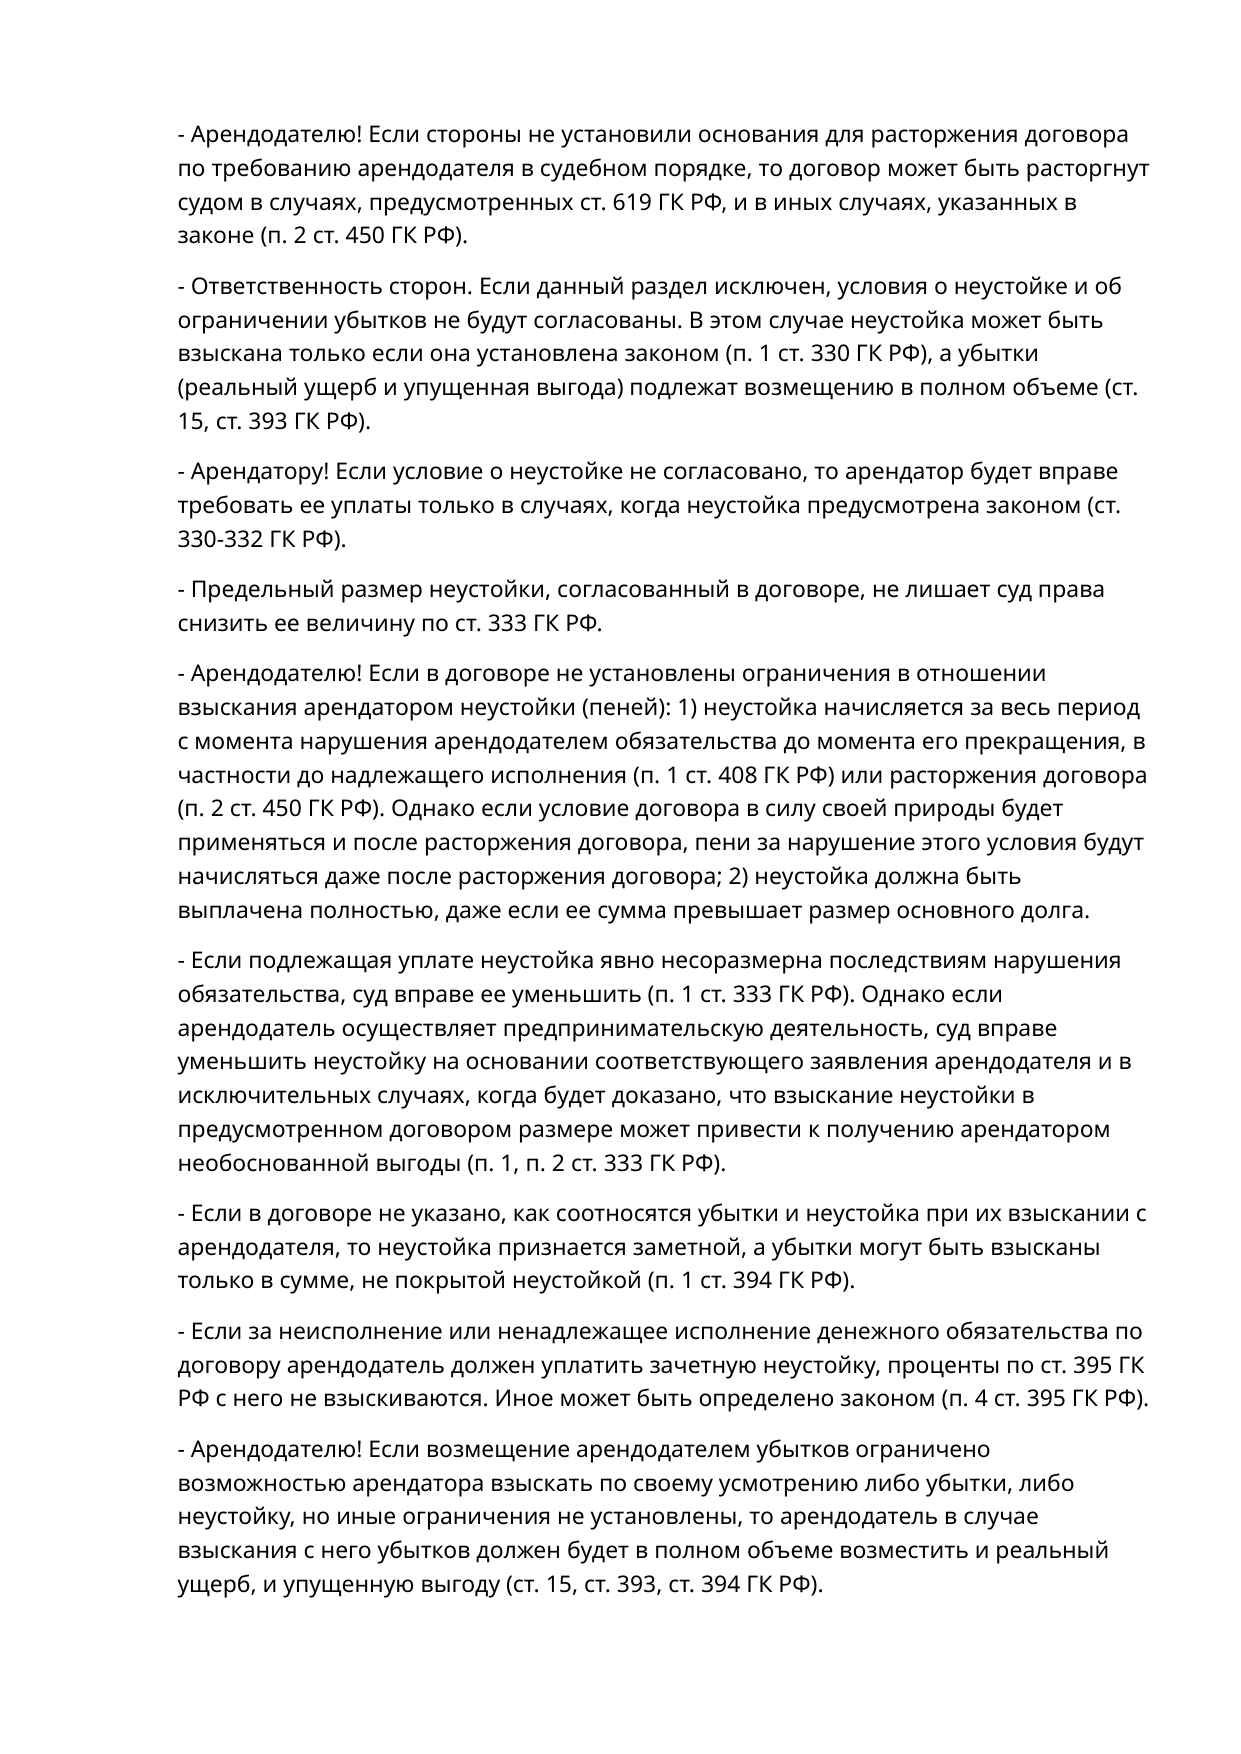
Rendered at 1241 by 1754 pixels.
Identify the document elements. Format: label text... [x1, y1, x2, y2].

text - Ответственность сторон. Если данный раздел исключен, условия о неустойке и об ограничении убытков не будут согласованы. В этом случае неустойка может быть взыскана только если она установлена законом (п. 1 ст. 330 ГК РФ), а убытки (реальный ущерб и упущенная выгода) подлежат возмещению в полном объеме (ст. 15, ст. 393 ГК РФ). [177, 270, 1152, 436]
text - Арендодателю! Если стороны не установили основания для расторжения договора по требованию арендодателя в судебном порядке, то договор может быть расторгнут судом в случаях, предусмотренных ст. 619 ГК РФ, и в иных случаях, указанных в законе (п. 2 ст. 450 ГК РФ). [177, 118, 1152, 251]
text - Если подлежащая уплате неустойка явно несоразмерна последствиям нарушения обязательства, суд вправе ее уменьшить (п. 1 ст. 333 ГК РФ). Однако если арендодатель осуществляет предпринимательскую деятельность, суд вправе уменьшить неустойку на основании соответствующего заявления арендодателя и в исключительных случаях, когда будет доказано, что взыскание неустойки в предусмотренном договором размере может привести к получению арендатором необоснованной выгоды (п. 1, п. 2 ст. 333 ГК РФ). [177, 944, 1152, 1178]
text - Если за неисполнение или ненадлежащее исполнение денежного обязательства по договору арендодатель должен уплатить зачетную неустойку, проценты по ст. 395 ГК РФ с него не взыскиваются. Иное может быть определено законом (п. 4 ст. 395 ГК РФ). [177, 1315, 1152, 1413]
text - Арендодателю! Если возмещение арендодателем убытков ограничено возможностью арендатора взыскать по своему усмотрению либо убытки, либо неустойку, но иные ограничения не установлены, то арендодатель в случае взыскания с него убытков должен будет в полном объеме возместить и реальный ущерб, и упущенную выгоду (ст. 15, ст. 393, ст. 394 ГК РФ). [177, 1433, 1152, 1599]
text - Арендатору! Если условие о неустойке не согласовано, то арендатор будет вправе требовать ее уплаты только в случаях, когда неустойка предусмотрена законом (ст. 330-332 ГК РФ). [177, 455, 1152, 554]
text - Если в договоре не указано, как соотносятся убытки и неустойка при их взыскании с арендодателя, то неустойка признается заметной, а убытки могут быть взысканы только в сумме, не покрытой неустойкой (п. 1 ст. 394 ГК РФ). [177, 1197, 1152, 1296]
text - Арендодателю! Если в договоре не установлены ограничения в отношении взыскания арендатором неустойки (пеней): 1) неустойка начисляется за весь период с момента нарушения арендодателем обязательства до момента его прекращения, в частности до надлежащего исполнения (п. 1 ст. 408 ГК РФ) или расторжения договора (п. 2 ст. 450 ГК РФ). Однако если условие договора в силу своей природы будет применяться и после расторжения договора, пени за нарушение этого условия будут начисляться даже после расторжения договора; 2) неустойка должна быть выплачена полностью, даже если ее сумма превышает размер основного долга. [177, 657, 1152, 925]
text - Предельный размер неустойки, согласованный в договоре, не лишает суд права снизить ее величину по ст. 333 ГК РФ. [177, 573, 1152, 638]
